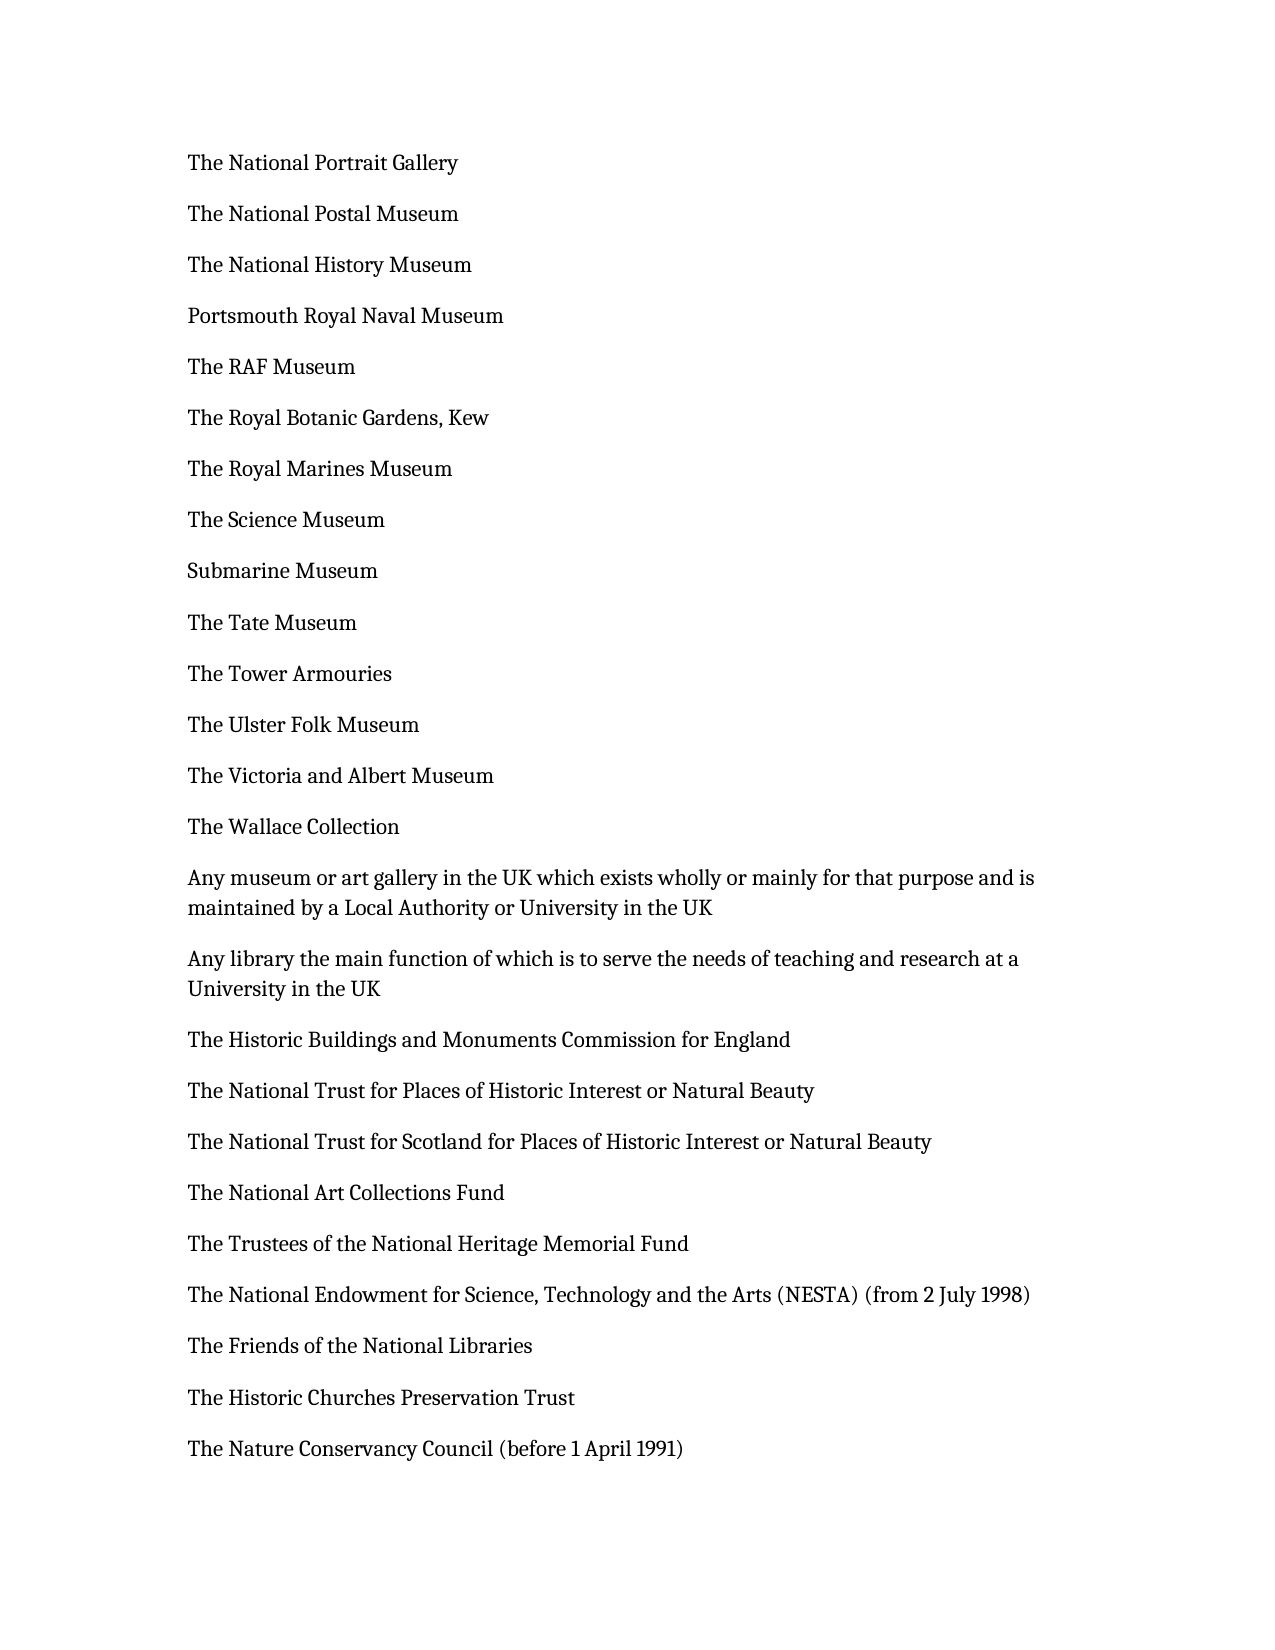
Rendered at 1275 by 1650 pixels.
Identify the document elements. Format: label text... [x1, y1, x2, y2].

text The Historic Churches Preservation Trust [187, 1384, 1087, 1411]
text The Trustees of the National Heritage Memorial Fund [187, 1231, 1087, 1258]
text The Royal Botanic Gardens, Kew [187, 405, 1087, 432]
text The National Trust for Scotland for Places of Historic Interest or Natural Beauty [187, 1129, 1087, 1156]
text Submarine Museum [187, 558, 1087, 585]
text The National Endowment for Science, Technology and the Arts (NESTA) (from 2 July 1998) [187, 1282, 1087, 1309]
text The RAF Museum [187, 354, 1087, 381]
text The National Postal Museum [187, 201, 1087, 227]
text The Tower Armouries [187, 660, 1087, 687]
text The National Art Collections Fund [187, 1180, 1087, 1207]
text The Victoria and Albert Museum [187, 762, 1087, 789]
text Any library the main function of which is to serve the needs of teaching and research at a University in the UK [187, 946, 1087, 1002]
text The Nature Conservancy Council (before 1 April 1991) [187, 1435, 1087, 1462]
text The Historic Buildings and Monuments Commission for England [187, 1027, 1087, 1053]
text The Friends of the National Libraries [187, 1333, 1087, 1360]
text The Tate Museum [187, 609, 1087, 636]
text The Royal Marines Museum [187, 456, 1087, 483]
text Portsmouth Royal Naval Museum [187, 303, 1087, 329]
text The Ulster Folk Museum [187, 711, 1087, 738]
text The Wallace Collection [187, 813, 1087, 840]
text The National Portrait Gallery [187, 150, 1087, 176]
text Any museum or art gallery in the UK which exists wholly or mainly for that purpose and is maintained by a Local Authority or University in the UK [187, 864, 1087, 921]
text The National Trust for Places of Historic Interest or Natural Beauty [187, 1078, 1087, 1104]
text The Science Museum [187, 507, 1087, 534]
text The National History Museum [187, 252, 1087, 278]
